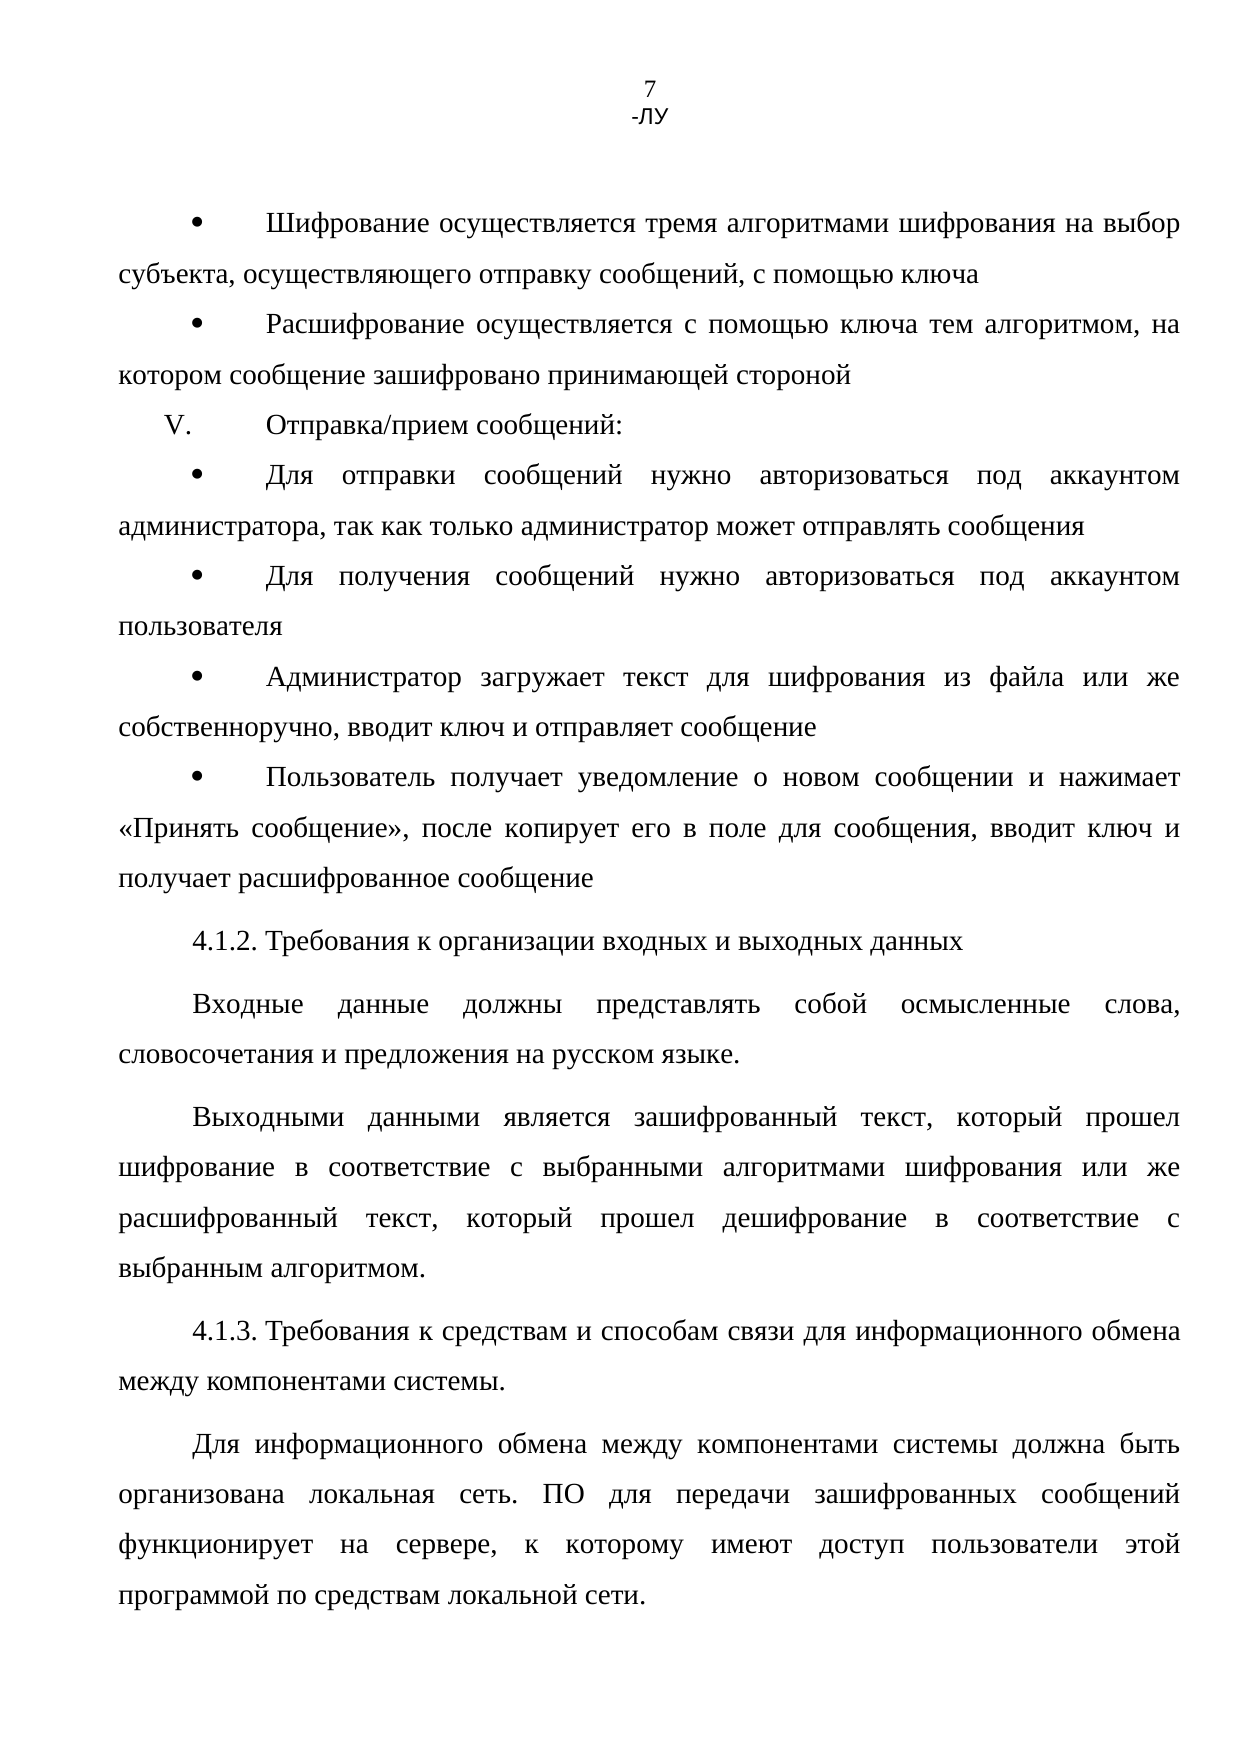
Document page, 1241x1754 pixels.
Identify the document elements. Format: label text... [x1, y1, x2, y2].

list Пользователь получает уведомление о новом сообщении и нажимает «Принять сообщение», после копирует его в поле для сообщения, вводит ключ и получает расшифрованное сообщение [118, 759, 1181, 894]
text Выходными данными является зашифрованный текст, который прошел шифрование в соответствие с выбранными алгоритмами шифрования или же расшифрованный текст, который прошел дешифрование в соответствие с выбранным алгоритмом. [118, 1099, 1181, 1283]
list Отправка/прием сообщений: [118, 407, 1181, 441]
list Расшифрование осуществляется с помощью ключа тем алгоритмом, на котором сообщение зашифровано принимающей стороной [118, 306, 1181, 390]
list Шифрование осуществляется тремя алгоритмами шифрования на выбор субъекта, осуществляющего отправку сообщений, с помощью ключа [118, 206, 1181, 289]
list Для отправки сообщений нужно авторизоваться под аккаунтом администратора, так как только администратор может отправлять сообщения [118, 457, 1181, 541]
list Для получения сообщений нужно авторизоваться под аккаунтом пользователя [118, 558, 1181, 642]
text Требования к средствам и способам связи для информационного обмена между компонентами системы. [118, 1313, 1181, 1397]
text Требования к организации входных и выходных данных [118, 923, 1181, 957]
list Администратор загружает текст для шифрования из файла или же собственноручно, вводит ключ и отправляет сообщение [118, 659, 1181, 743]
text Входные данные должны представлять собой осмысленные слова, словосочетания и предложения на русском языке. [118, 986, 1181, 1070]
text Для информационного обмена между компонентами системы должна быть организована локальная сеть. ПО для передачи зашифрованных сообщений функционирует на сервере, к которому имеют доступ пользователи этой программой по средствам локальной сети. [118, 1426, 1181, 1610]
